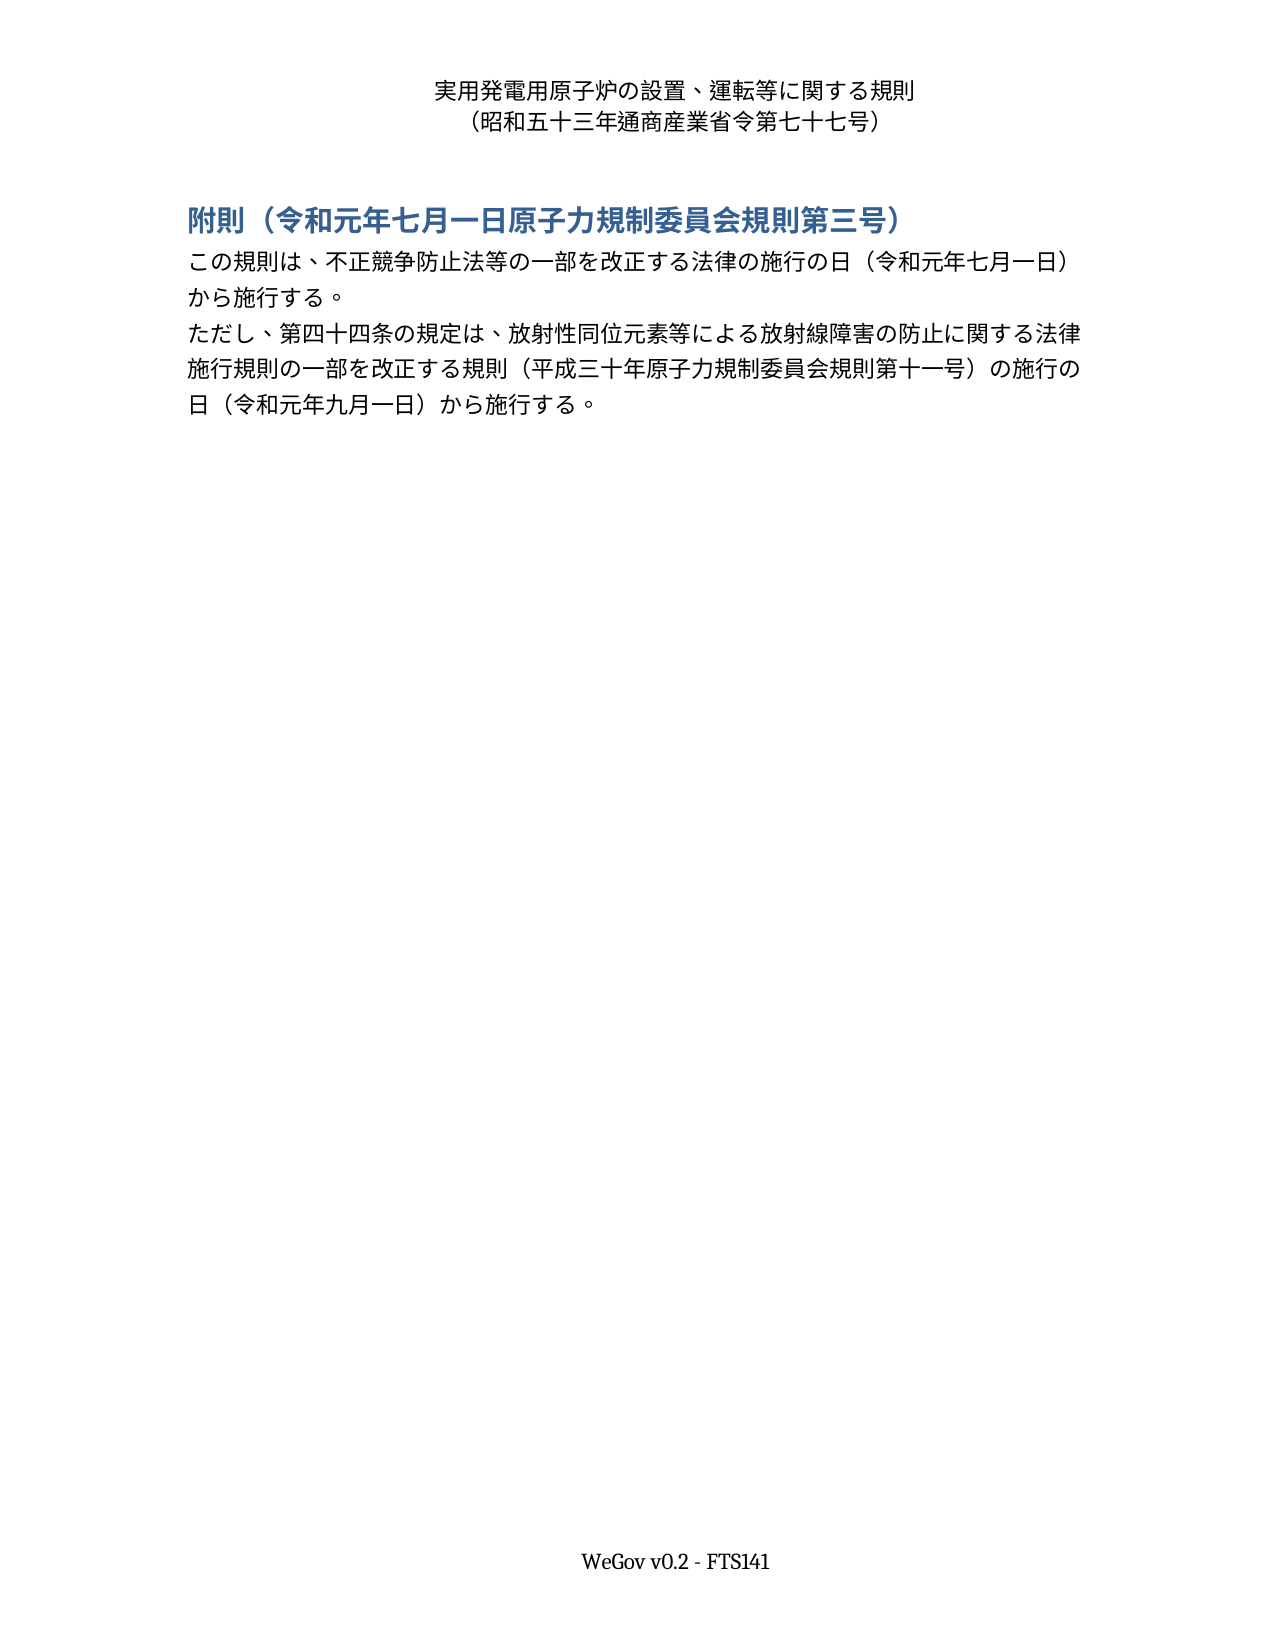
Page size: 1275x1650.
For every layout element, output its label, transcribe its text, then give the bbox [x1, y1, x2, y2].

text この規則は、不正競争防止法等の一部を改正する法律の施行の日（令和元年七月一日）から施行する。 ただし、第四十四条の規定は、放射性同位元素等による放射線障害の防止に関する法律施行規則の一部を改正する規則（平成三十年原子力規制委員会規則第十一号）の施行の日（令和元年九月一日）から施行する。 [187, 246, 1087, 421]
subtitle 附則（令和元年七月一日原子力規制委員会規則第三号） [187, 200, 1087, 240]
